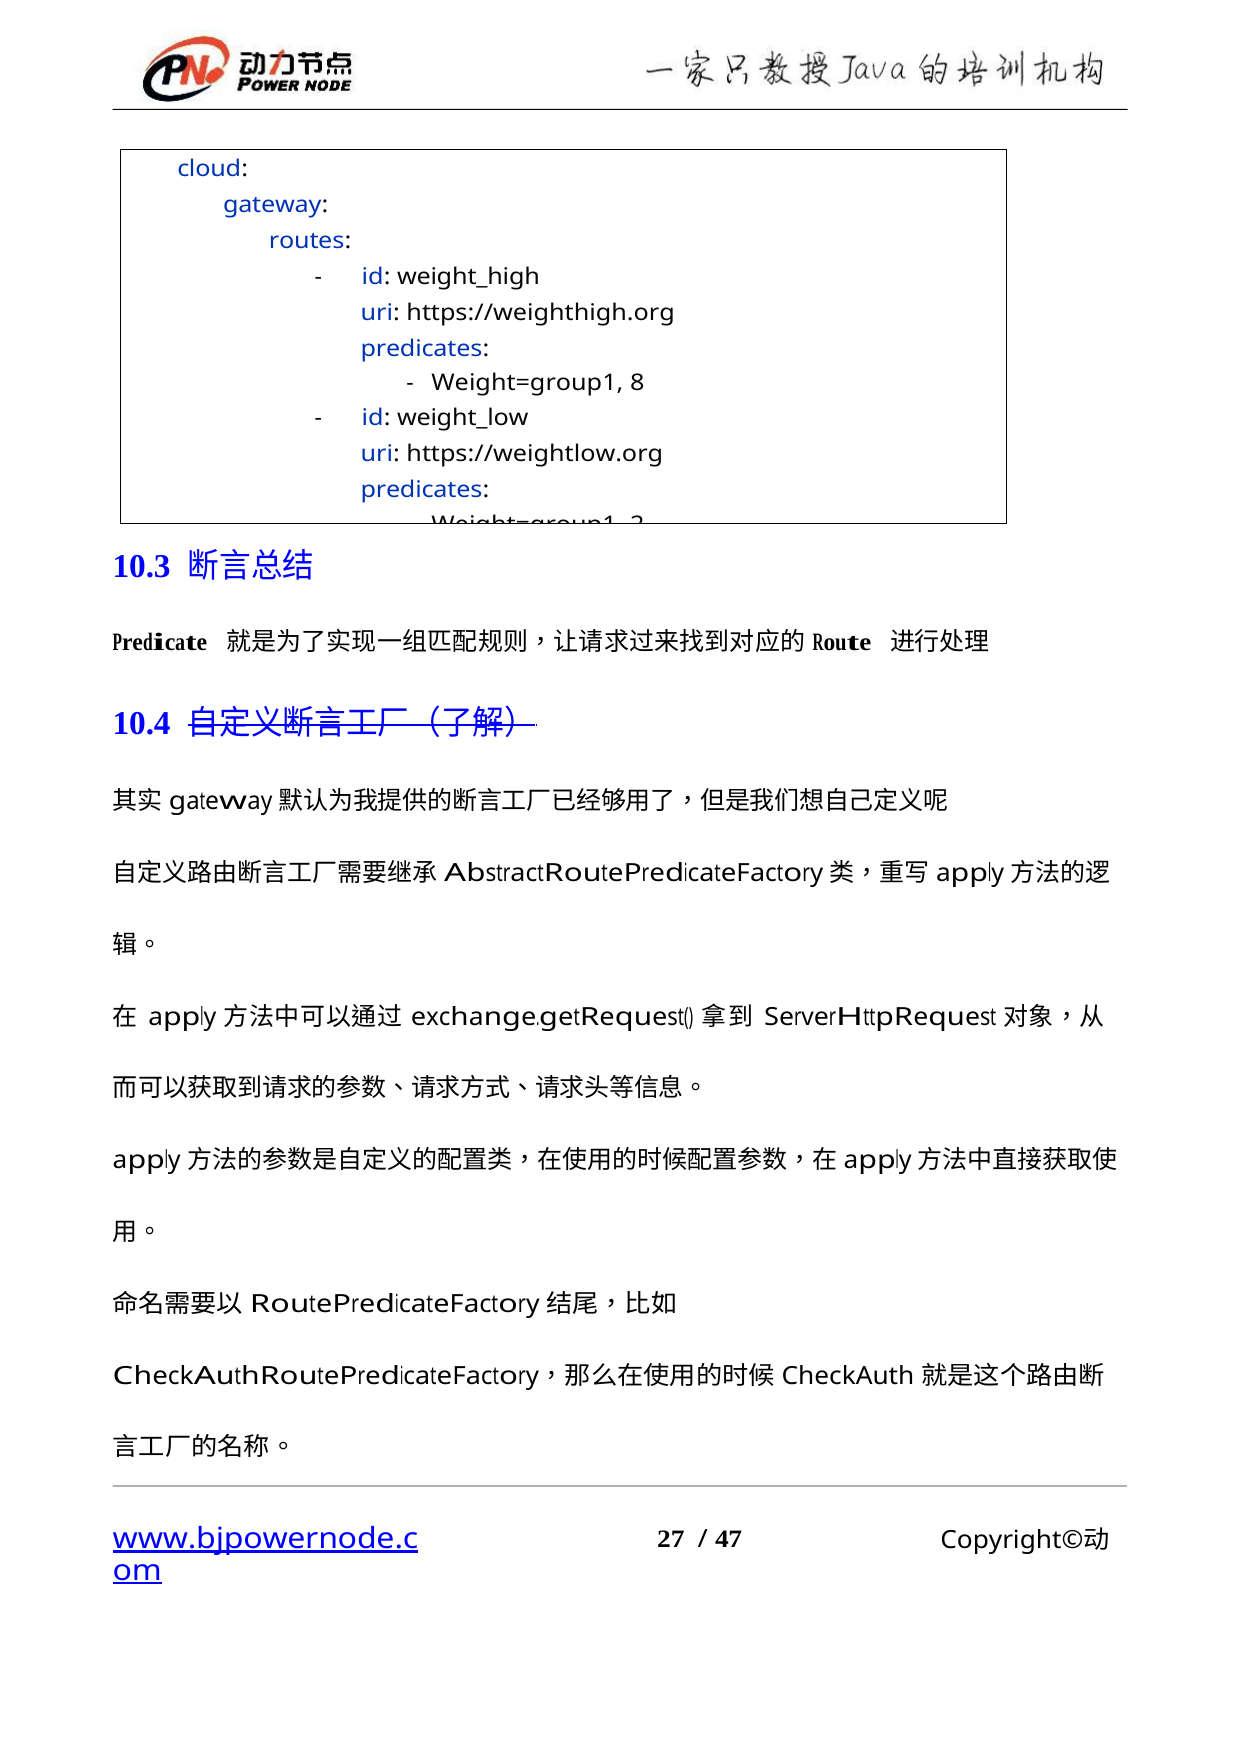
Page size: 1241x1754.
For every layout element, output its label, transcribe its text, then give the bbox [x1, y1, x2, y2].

text apply 方法的参数是自定义的配置类，在使用的时候配置参数，在 apply 方法中直接获取使用。 [112, 1142, 1128, 1248]
picture [112, 1483, 1127, 1488]
text 命名需要以 RoutePredicateFactory 结尾，比如 CheckAuthRoutePredicateFactory，那么在使用的时候 CheckAuth 就是这个路由断言工厂的名称。 [112, 1286, 1131, 1463]
text 其实 gateway 默认为我提供的断言工厂已经够用了，但是我们想自己定义呢 [112, 782, 1173, 817]
text Predicate 就是为了实现一组匹配规则，让请求过来找到对应的 Route 进行处理 [112, 624, 1173, 658]
subtitle 自定义断言工厂（了解） [112, 698, 1173, 744]
text 在 apply 方法中可以通过 exchange.getRequest() 拿到 ServerHttpRequest 对象，从而可以获取到请求的参数、请求方式、请求头等信息。 [112, 998, 1130, 1104]
text 自定义路由断言工厂需要继承 AbstractRoutePredicateFactory 类，重写 apply 方法的逻辑。 [112, 855, 1129, 961]
picture [131, 29, 1104, 108]
subtitle 断言总结 [112, 541, 1173, 587]
